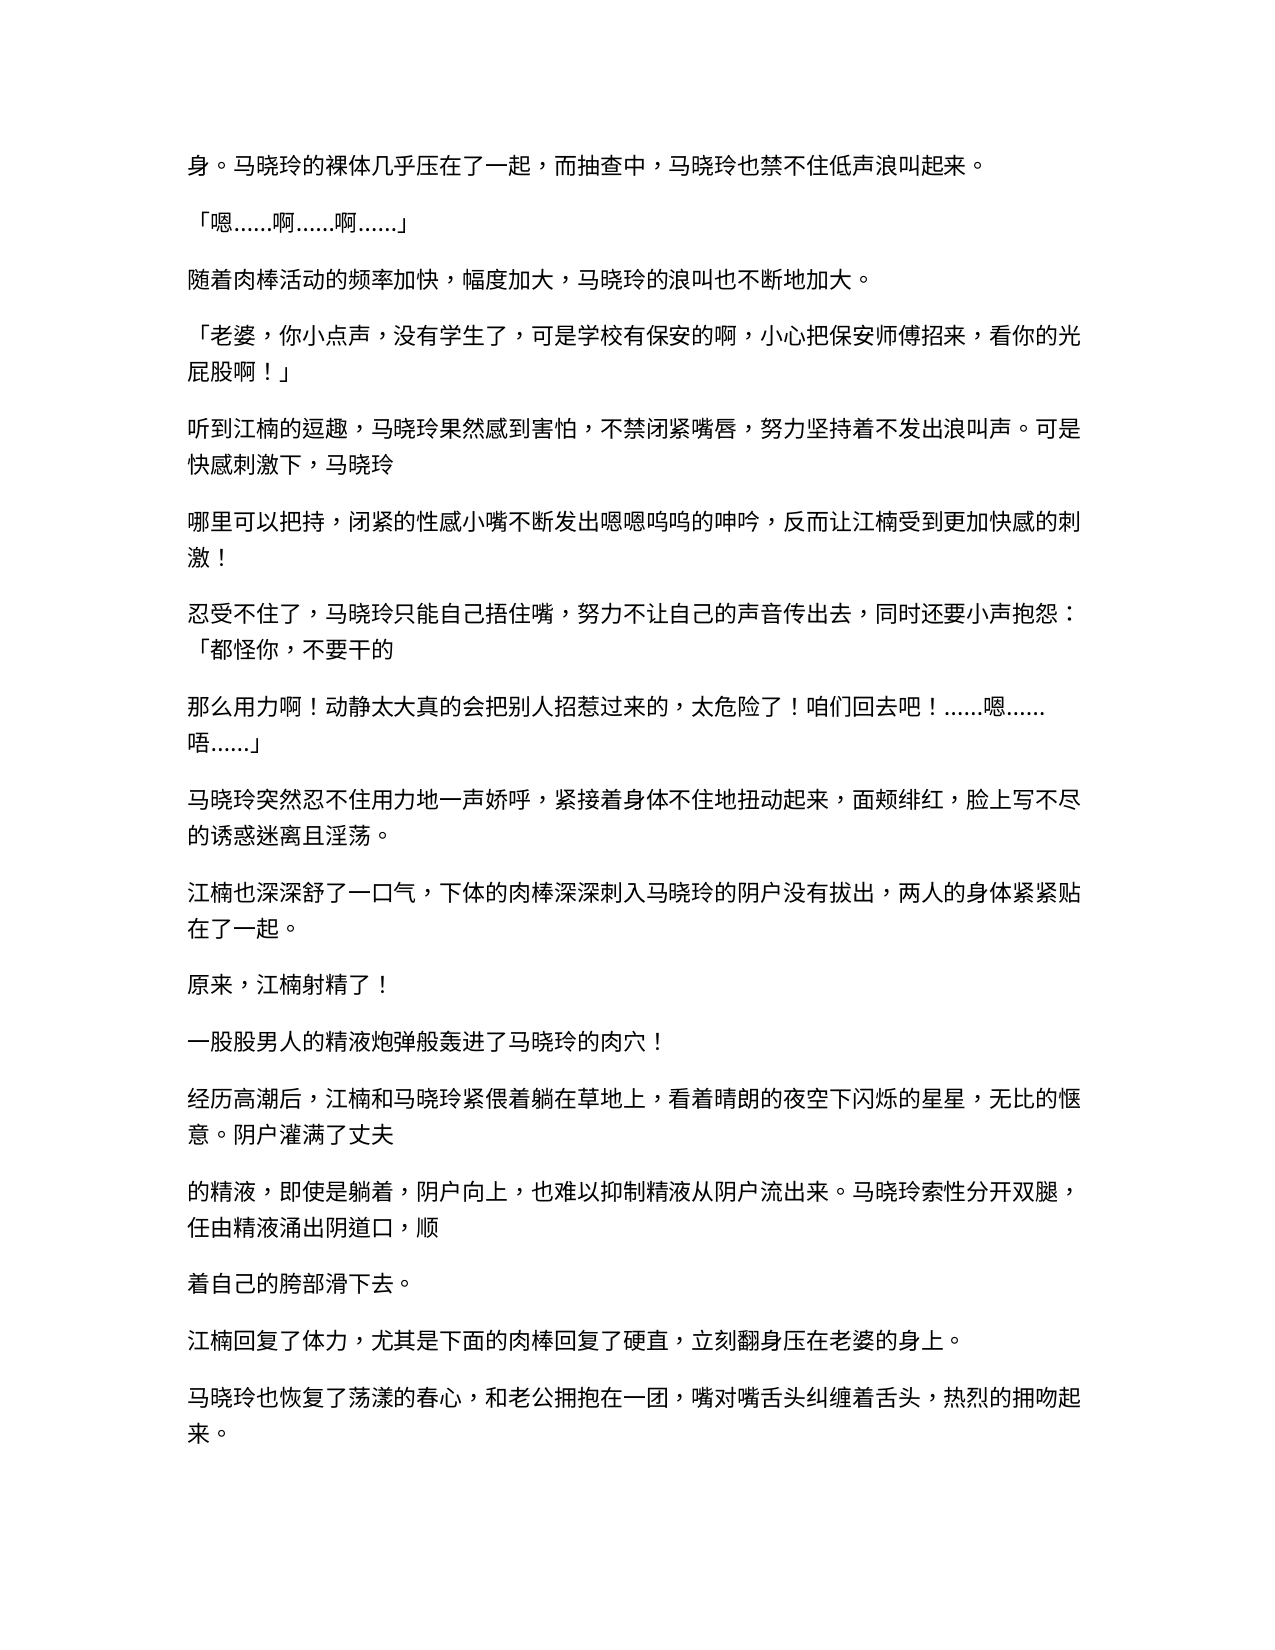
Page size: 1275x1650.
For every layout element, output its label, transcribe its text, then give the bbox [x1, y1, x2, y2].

text 马晓玲也恢复了荡漾的春心，和老公拥抱在一团，嘴对嘴舌头纠缠着舌头，热烈的拥吻起来。 [187, 1382, 1087, 1449]
text 马晓玲突然忍不住用力地一声娇呼，紧接着身体不住地扭动起来，面颊绯红，脸上写不尽的诱惑迷离且淫荡。 [187, 784, 1087, 851]
text 忍受不住了，马晓玲只能自己捂住嘴，努力不让自己的声音传出去，同时还要小声抱怨：「都怪你，不要干的 [187, 598, 1087, 666]
text 江楠也深深舒了一口气，下体的肉棒深深刺入马晓玲的阴户没有拔出，两人的身体紧紧贴在了一起。 [187, 877, 1087, 944]
text 「老婆，你小点声，没有学生了，可是学校有保安的啊，小心把保安师傅招来，看你的光屁股啊！」 [187, 320, 1087, 387]
text 哪里可以把持，闭紧的性感小嘴不断发出嗯嗯呜呜的呻吟，反而让江楠受到更加快感的刺激！ [187, 506, 1087, 573]
text 着自己的胯部滑下去。 [187, 1268, 1087, 1299]
text 经历高潮后，江楠和马晓玲紧偎着躺在草地上，看着晴朗的夜空下闪烁的星星，无比的惬意。阴户灌满了丈夫 [187, 1083, 1087, 1150]
text 「嗯……啊……啊……」 [187, 207, 1087, 238]
text 身。马晓玲的裸体几乎压在了一起，而抽查中，马晓玲也禁不住低声浪叫起来。 [187, 150, 1087, 181]
text 一股股男人的精液炮弹般轰进了马晓玲的肉穴！ [187, 1026, 1087, 1057]
text 那么用力啊！动静太大真的会把别人招惹过来的，太危险了！咱们回去吧！……嗯……唔……」 [187, 691, 1087, 758]
text 听到江楠的逗趣，马晓玲果然感到害怕，不禁闭紧嘴唇，努力坚持着不发出浪叫声。可是快感刺激下，马晓玲 [187, 413, 1087, 480]
text 的精液，即使是躺着，阴户向上，也难以抑制精液从阴户流出来。马晓玲索性分开双腿，任由精液涌出阴道口，顺 [187, 1176, 1087, 1243]
text 原来，江楠射精了！ [187, 969, 1087, 1001]
text 随着肉棒活动的频率加快，幅度加大，马晓玲的浪叫也不断地加大。 [187, 263, 1087, 295]
text 江楠回复了体力，尤其是下面的肉棒回复了硬直，立刻翻身压在老婆的身上。 [187, 1325, 1087, 1356]
